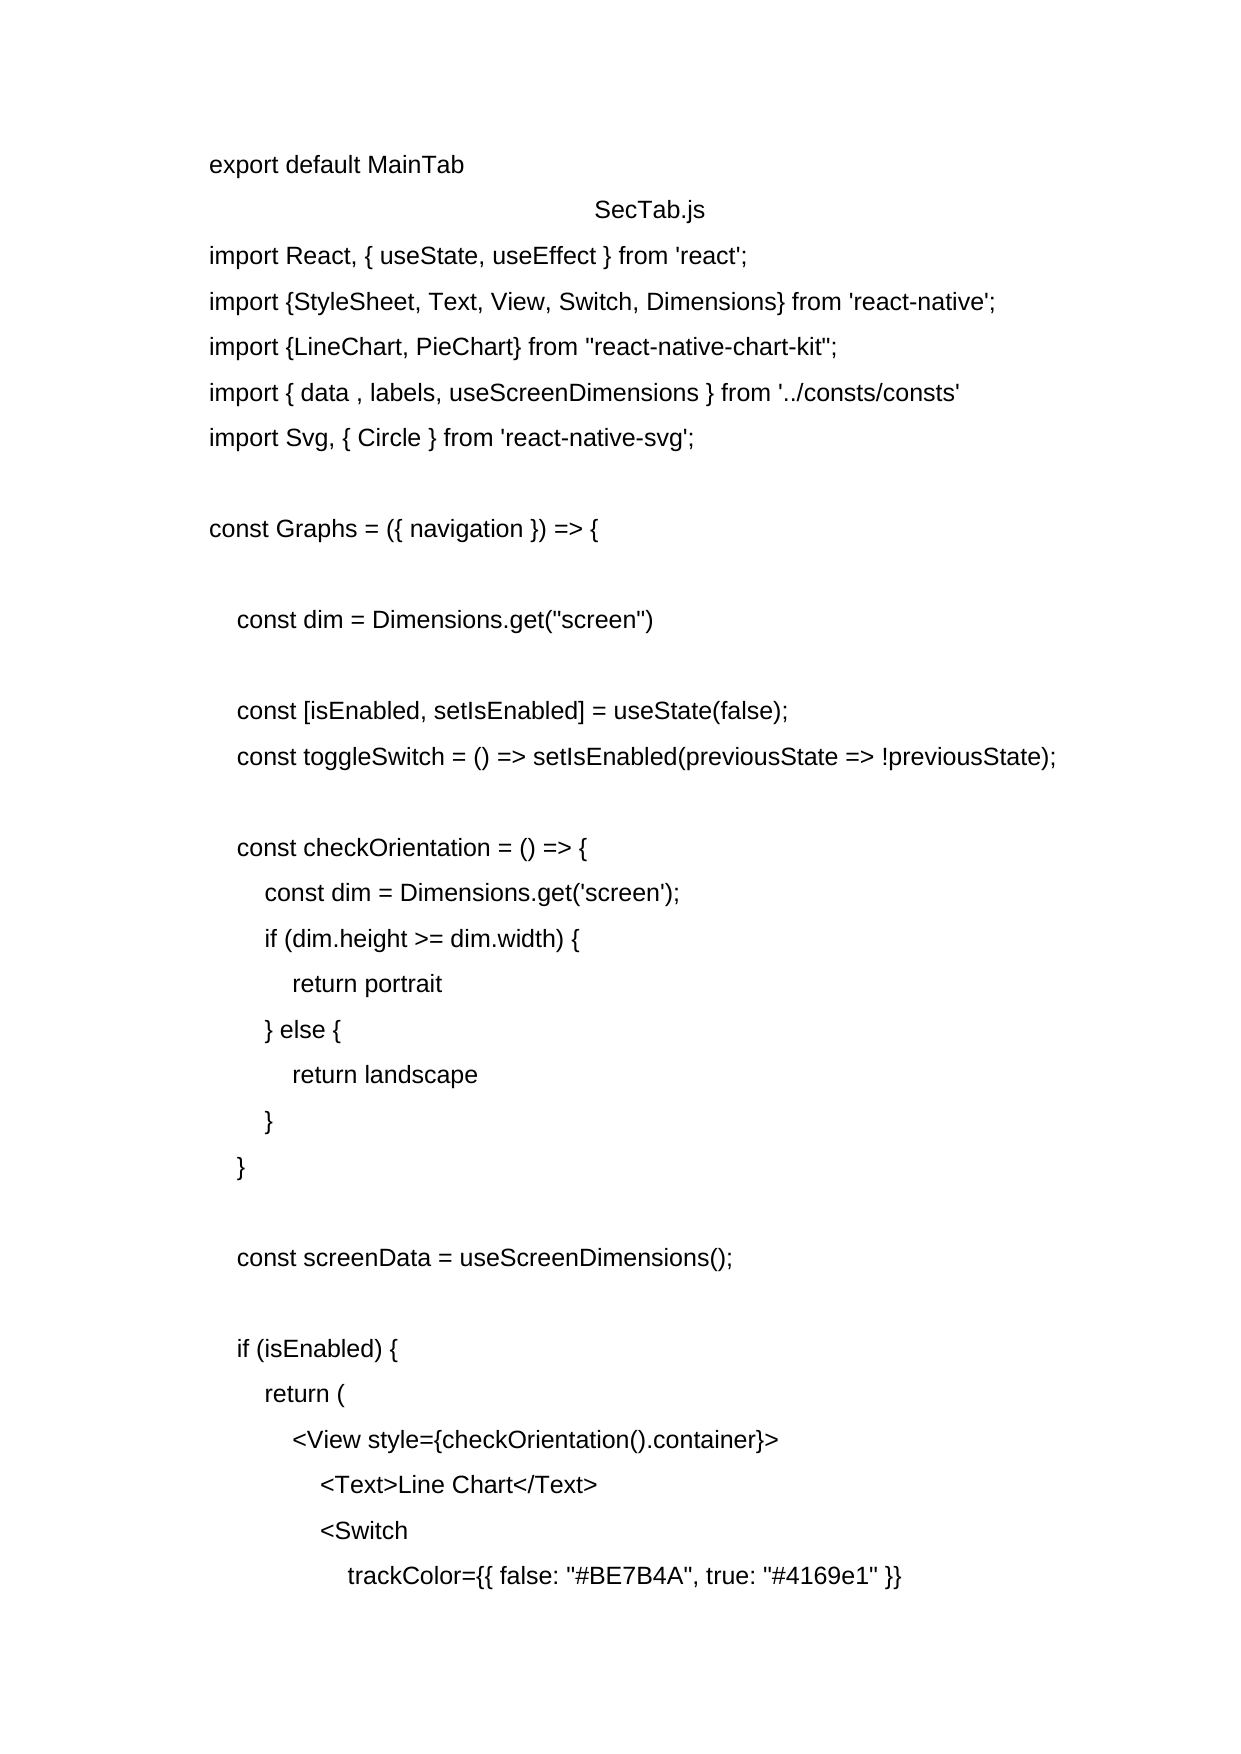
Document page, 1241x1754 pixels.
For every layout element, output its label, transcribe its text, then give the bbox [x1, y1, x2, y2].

text } [150, 1151, 1090, 1180]
text import React, { useState, useEffect } from 'react'; [150, 241, 1090, 270]
text import { data , labels, useScreenDimensions } from '../consts/consts' [150, 378, 1090, 406]
text return ( [150, 1379, 1090, 1408]
text <Text>Line Chart</Text> [150, 1470, 1090, 1499]
text const dim = Dimensions.get('screen'); [150, 878, 1090, 907]
text if (dim.height >= dim.width) { [150, 924, 1090, 953]
text } [150, 1106, 1090, 1135]
text const [isEnabled, setIsEnabled] = useState(false); [150, 696, 1090, 725]
text const dim = Dimensions.get("screen") [150, 605, 1090, 634]
text const checkOrientation = () => { [150, 833, 1090, 862]
text import {LineChart, PieChart} from "react-native-chart-kit"; [150, 332, 1090, 361]
text const toggleSwitch = () => setIsEnabled(previousState => !previousState); [150, 742, 1090, 771]
text } else { [150, 1015, 1090, 1044]
text const Graphs = ({ navigation }) => { [150, 514, 1090, 543]
text <View style={checkOrientation().container}> [150, 1424, 1090, 1453]
text const screenData = useScreenDimensions(); [150, 1242, 1090, 1271]
text return landscape [150, 1060, 1090, 1089]
text if (isEnabled) { [150, 1333, 1090, 1362]
text SecTab.js [150, 196, 1090, 224]
text import {StyleSheet, Text, View, Switch, Dimensions} from 'react-native'; [150, 287, 1090, 315]
text export default MainTab [150, 150, 1090, 179]
text trackColor={{ false: "#BE7B4A", true: "#4169e1" }} [150, 1561, 1090, 1590]
text <Switch [150, 1516, 1090, 1544]
text import Svg, { Circle } from 'react-native-svg'; [150, 423, 1090, 452]
text return portrait [150, 969, 1090, 998]
